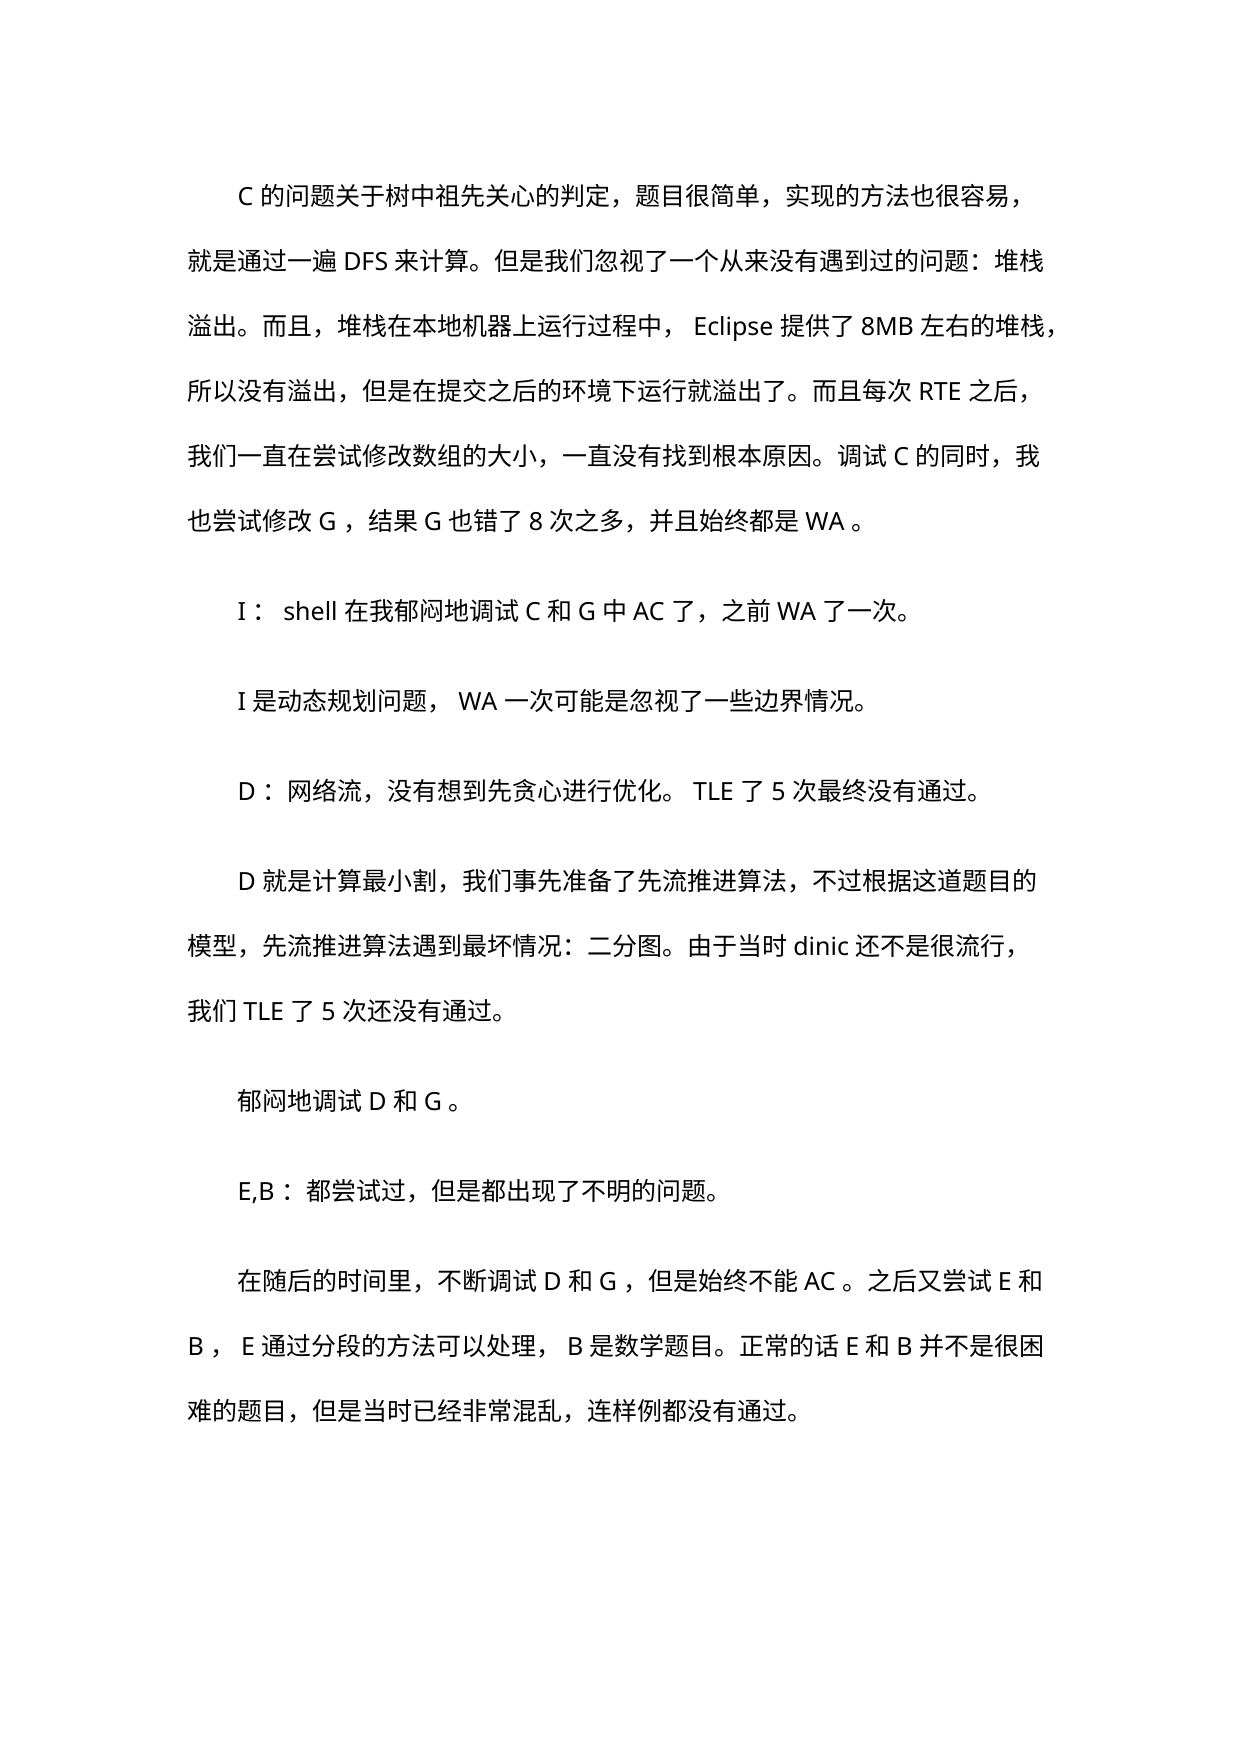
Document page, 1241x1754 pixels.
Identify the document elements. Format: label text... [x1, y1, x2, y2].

text I 是动态规划问题， WA 一次可能是忽视了一些边界情况。 [187, 667, 1053, 732]
text 郁闷地调试 D 和 G 。 [187, 1067, 1053, 1132]
text D 就是计算最小割，我们事先准备了先流推进算法，不过根据这道题目的模型，先流推进算法遇到最坏情况：二分图。由于当时 dinic 还不是很流行，我们 TLE 了 5 次还没有通过。 [187, 847, 1053, 1042]
text 在随后的时间里，不断调试 D 和 G ，但是始终不能 AC 。之后又尝试 E 和 B ， E 通过分段的方法可以处理， B 是数学题目。正常的话 E 和 B 并不是很困难的题目，但是当时已经非常混乱，连样例都没有通过。 [187, 1247, 1053, 1442]
text E,B ：都尝试过，但是都出现了不明的问题。 [187, 1157, 1053, 1222]
text C 的问题关于树中祖先关心的判定，题目很简单，实现的方法也很容易，就是通过一遍 DFS 来计算。但是我们忽视了一个从来没有遇到过的问题：堆栈溢出。而且，堆栈在本地机器上运行过程中， Eclipse 提供了 8MB 左右的堆栈，所以没有溢出，但是在提交之后的环境下运行就溢出了。而且每次 RTE 之后，我们一直在尝试修改数组的大小，一直没有找到根本原因。调试 C 的同时，我也尝试修改 G ，结果 G 也错了 8 次之多，并且始终都是 WA 。 [187, 162, 1053, 552]
text D ：网络流，没有想到先贪心进行优化。 TLE 了 5 次最终没有通过。 [187, 757, 1053, 822]
text I ： shell 在我郁闷地调试 C 和 G 中 AC 了，之前 WA 了一次。 [187, 577, 1053, 642]
